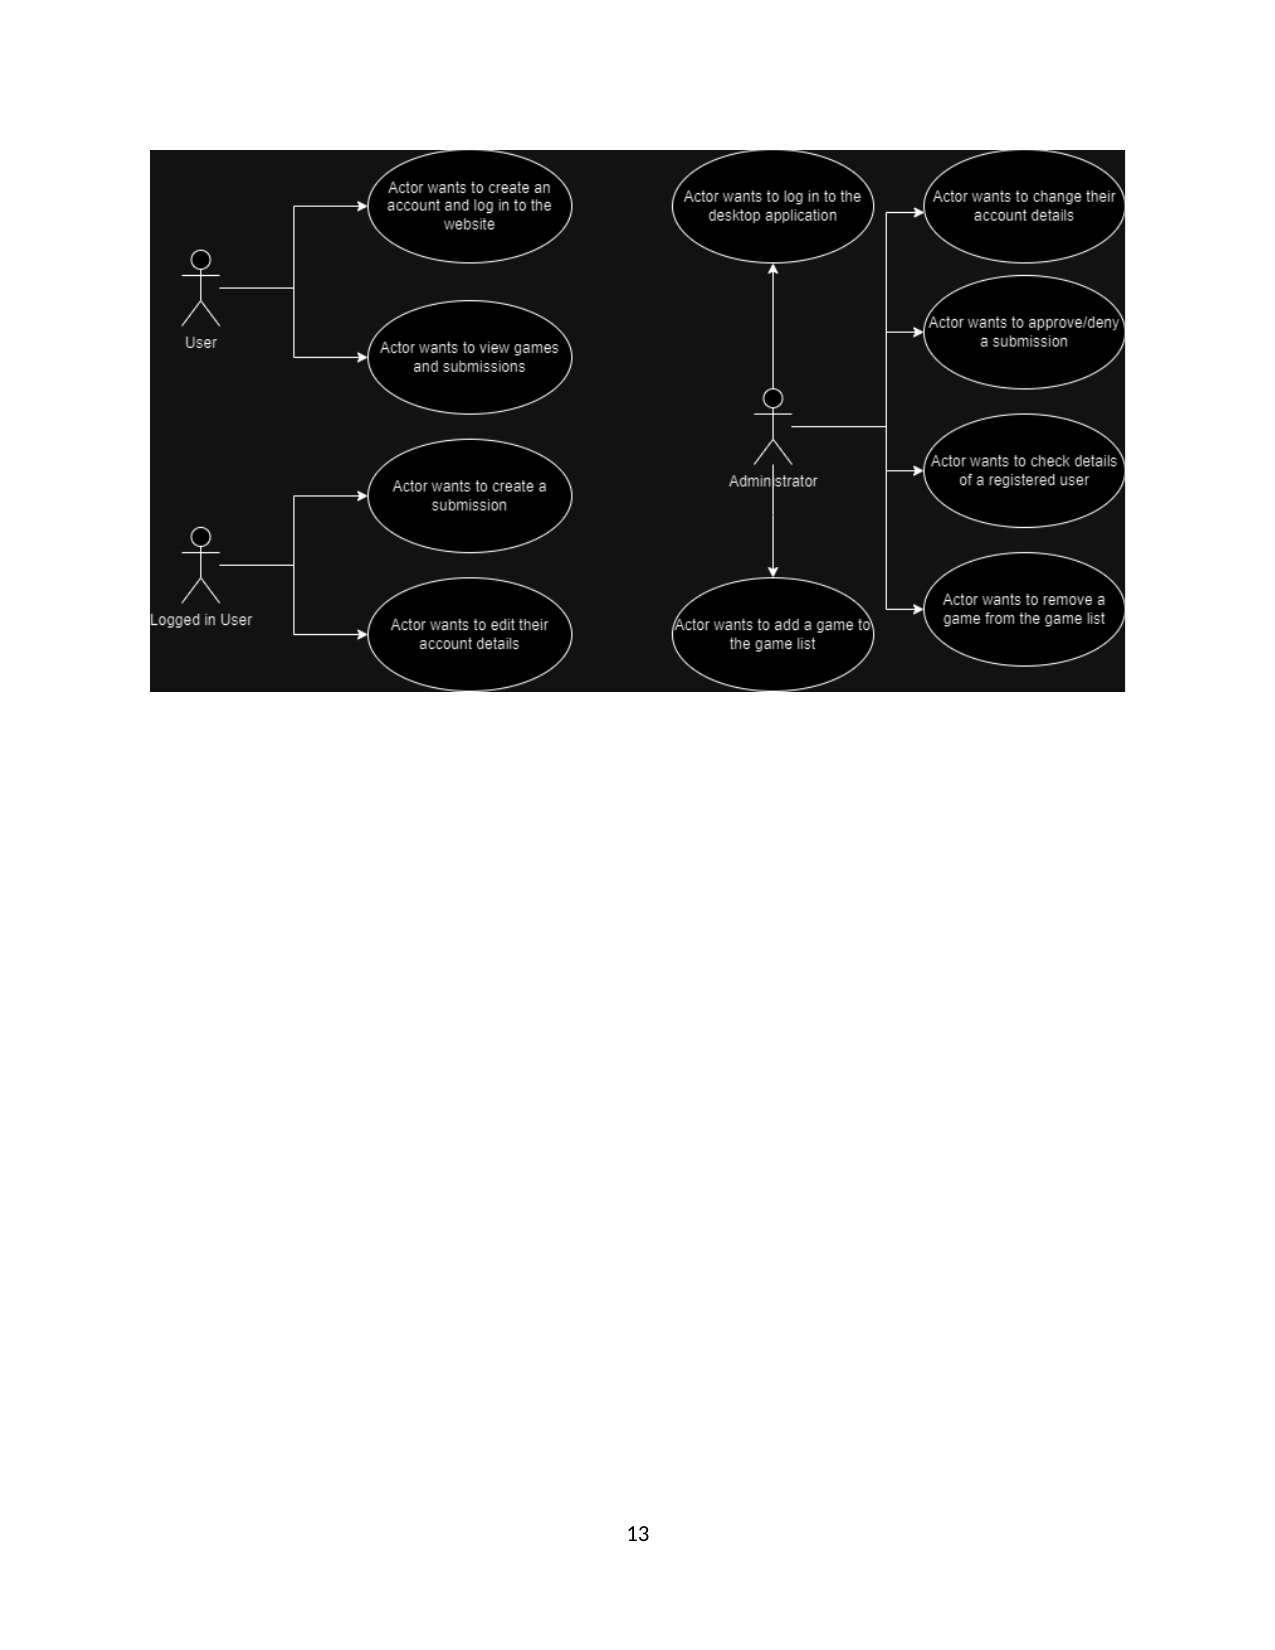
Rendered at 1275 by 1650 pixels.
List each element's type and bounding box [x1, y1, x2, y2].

picture [150, 150, 1125, 692]
